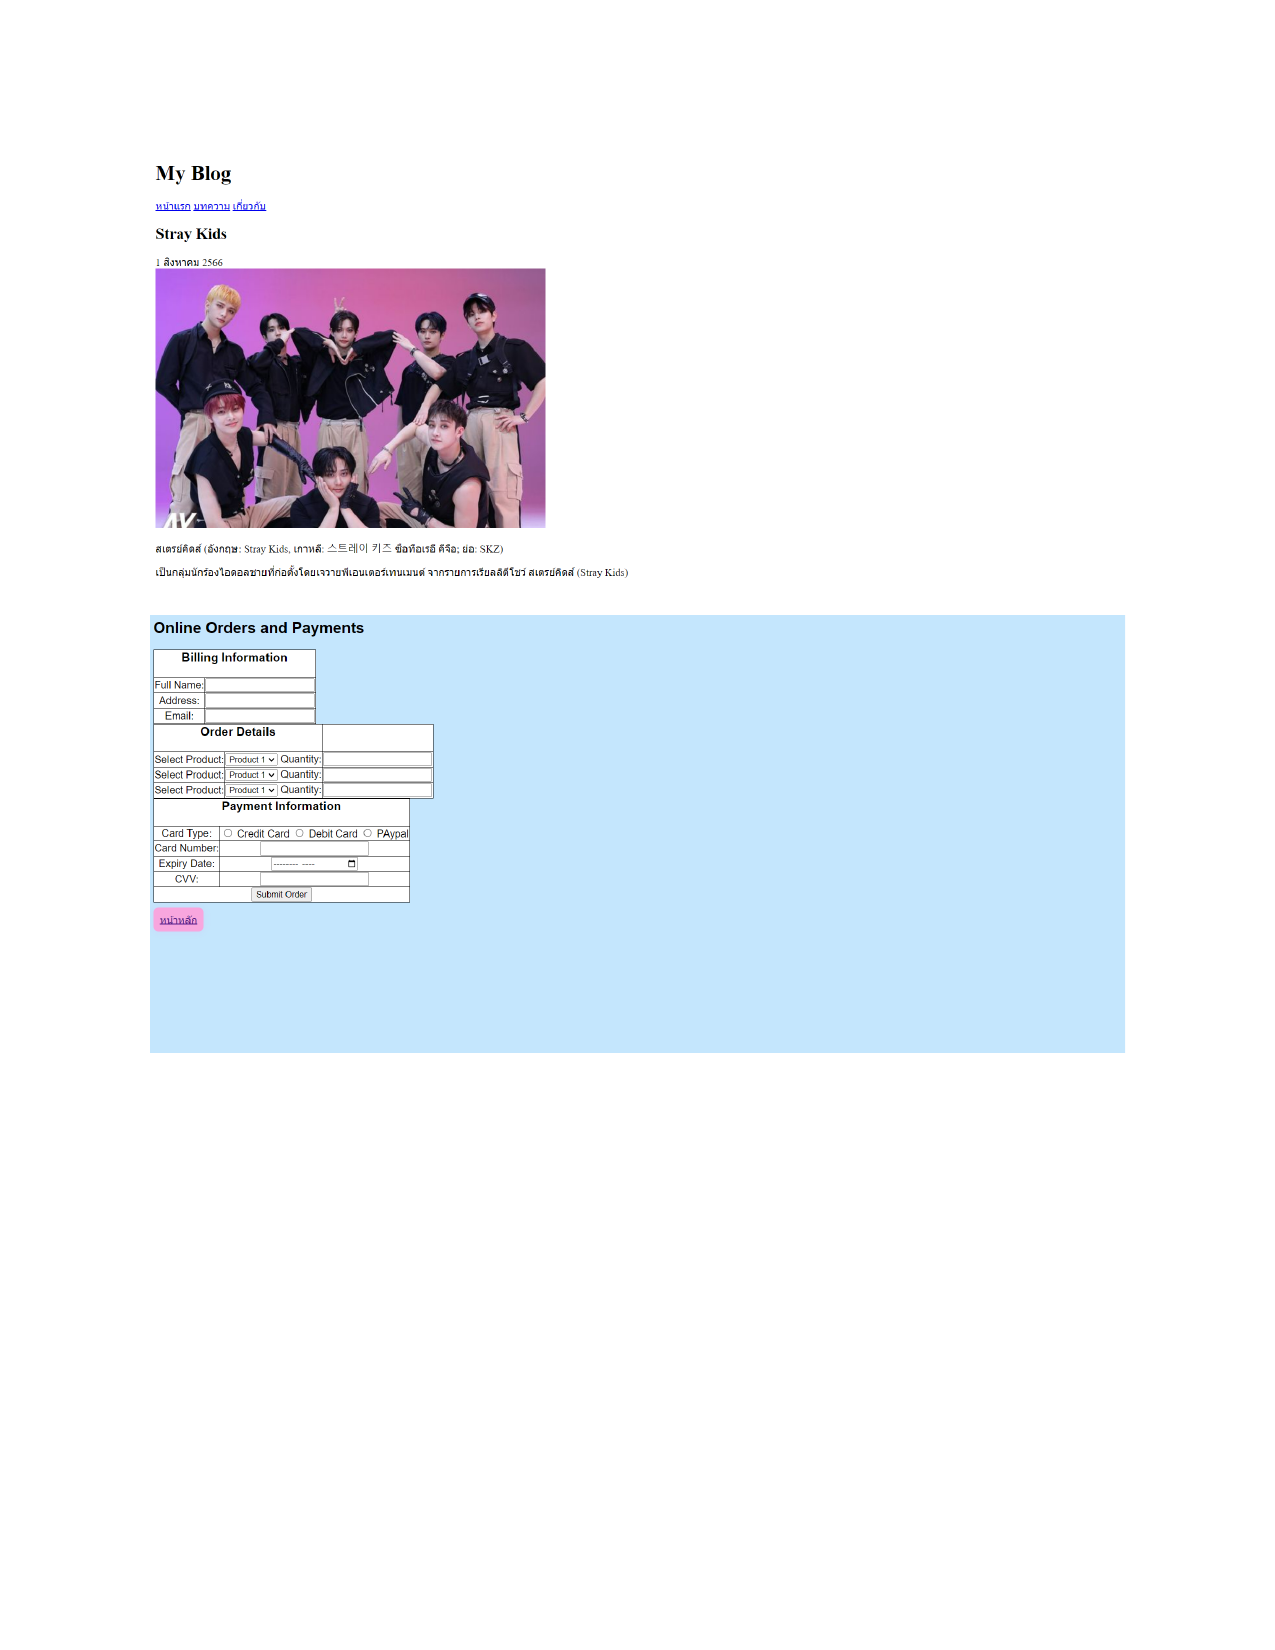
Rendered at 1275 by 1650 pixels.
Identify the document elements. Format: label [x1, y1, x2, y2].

picture [150, 615, 1125, 1053]
picture [150, 150, 1125, 587]
